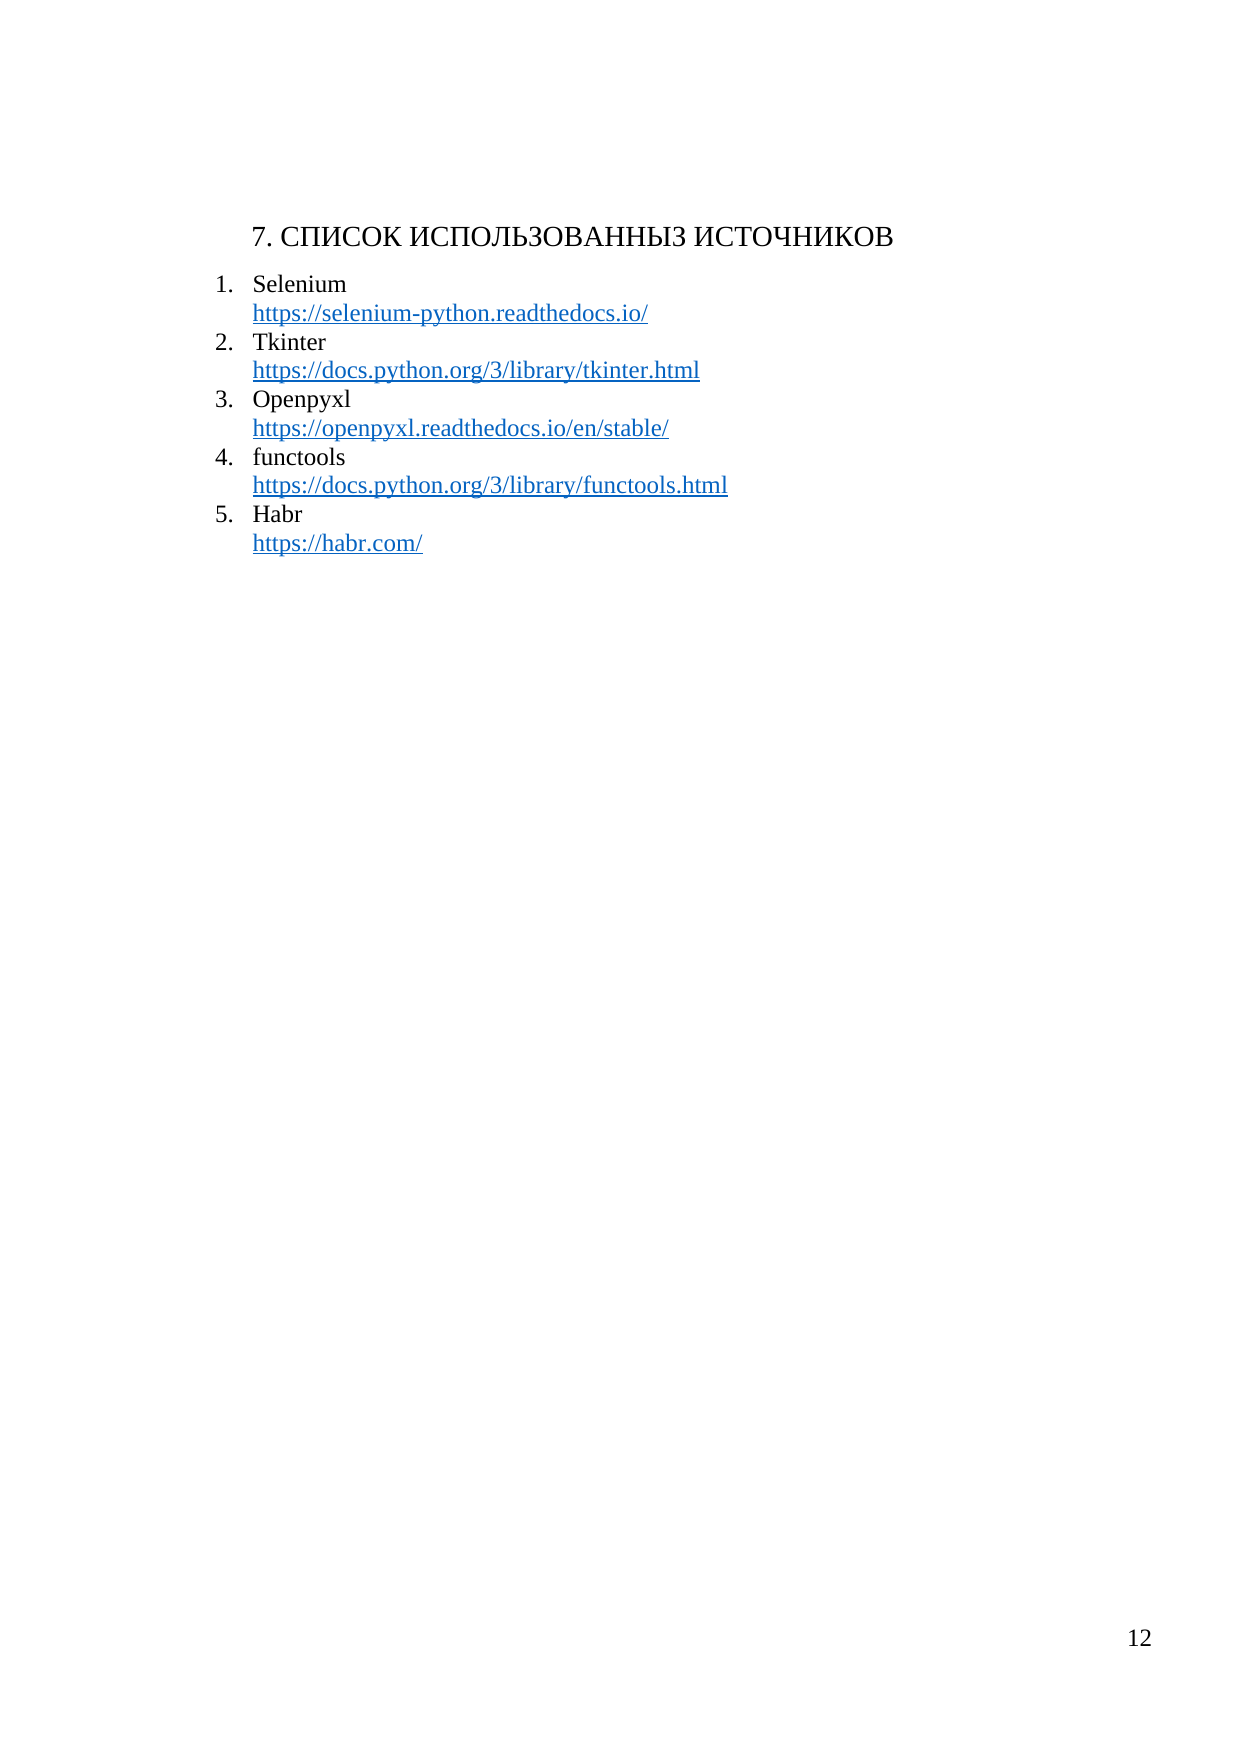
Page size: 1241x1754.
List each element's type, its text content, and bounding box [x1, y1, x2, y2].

list Tkinter [215, 327, 1152, 355]
text 7. СПИСОК ИСПОЛЬЗОВАННЫЗ ИСТОЧНИКОВ [177, 219, 1152, 252]
list https://selenium-python.readthedocs.io/ [252, 298, 1152, 327]
list https://docs.python.org/3/library/tkinter.html [252, 355, 1152, 384]
list Habr [215, 499, 1152, 528]
list functools [215, 442, 1152, 470]
list Openpyxl [215, 384, 1152, 413]
list https://habr.com/ [252, 528, 1152, 557]
list https://openpyxl.readthedocs.io/en/stable/ [252, 413, 1152, 442]
list Selenium [215, 269, 1152, 298]
list https://docs.python.org/3/library/functools.html [252, 470, 1152, 499]
